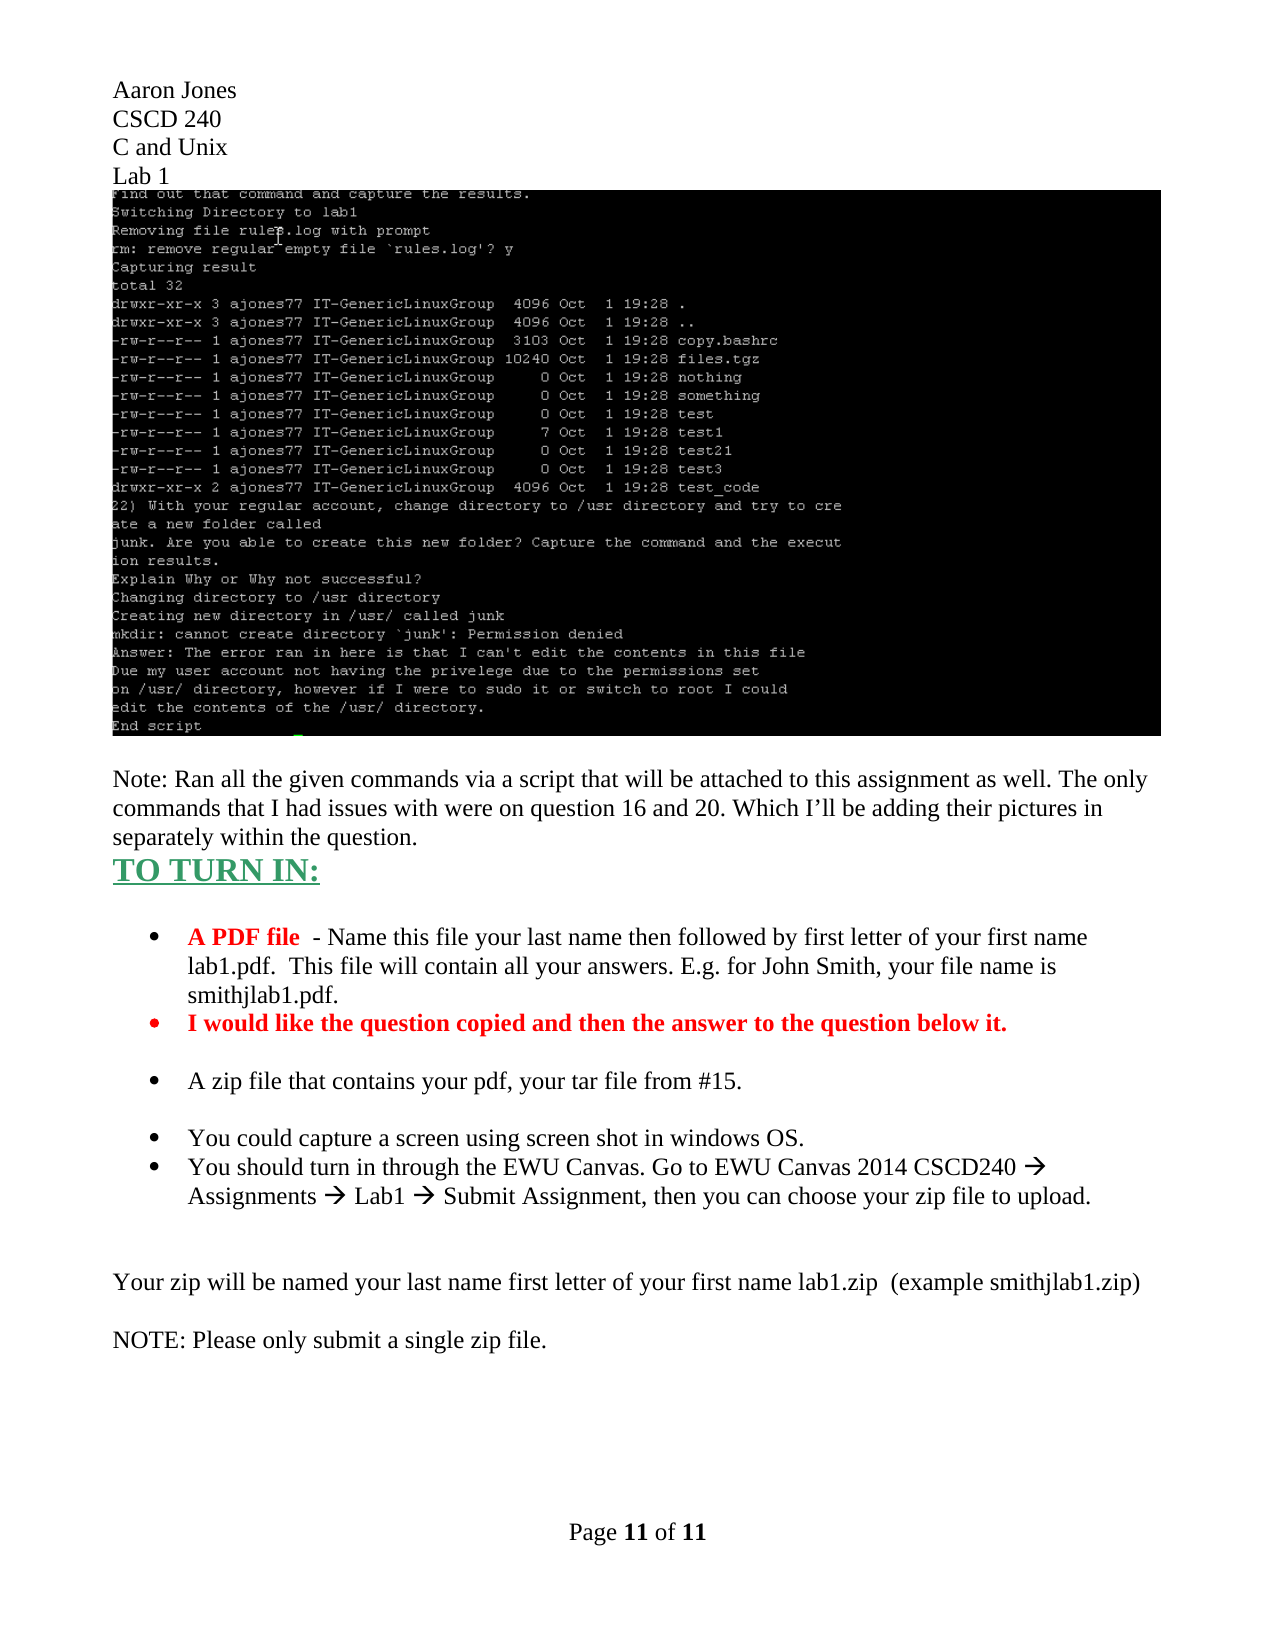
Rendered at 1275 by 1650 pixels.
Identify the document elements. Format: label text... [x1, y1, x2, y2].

list I would like the question copied and then the answer to the question below it. [150, 1008, 1162, 1037]
text Note: Ran all the given commands via a script that will be attached to this assignment as well. The only commands that I had issues with were on question 16 and 20. Which I’ll be adding their pictures in separately within the question. [112, 764, 1162, 850]
text NOTE: Please only submit a single zip file. [112, 1325, 1162, 1353]
text Your zip will be named your last name first letter of your first name lab1.zip (example smithjlab1.zip) [112, 1267, 1162, 1296]
picture [112, 190, 1161, 736]
list You should turn in through the EWU Canvas. Go to EWU Canvas 2014 CSCD240 Assignments Lab1 Submit Assignment, then you can choose your zip file to upload. [150, 1152, 1162, 1210]
text TO TURN IN: [112, 850, 1162, 889]
list A PDF file - Name this file your last name then followed by first letter of your first name lab1.pdf. This file will contain all your answers. E.g. for John Smith, your file name is smithjlab1.pdf. [150, 922, 1162, 1008]
list You could capture a screen using screen shot in windows OS. [150, 1123, 1162, 1152]
list A zip file that contains your pdf, your tar file from #15. [150, 1066, 1162, 1095]
